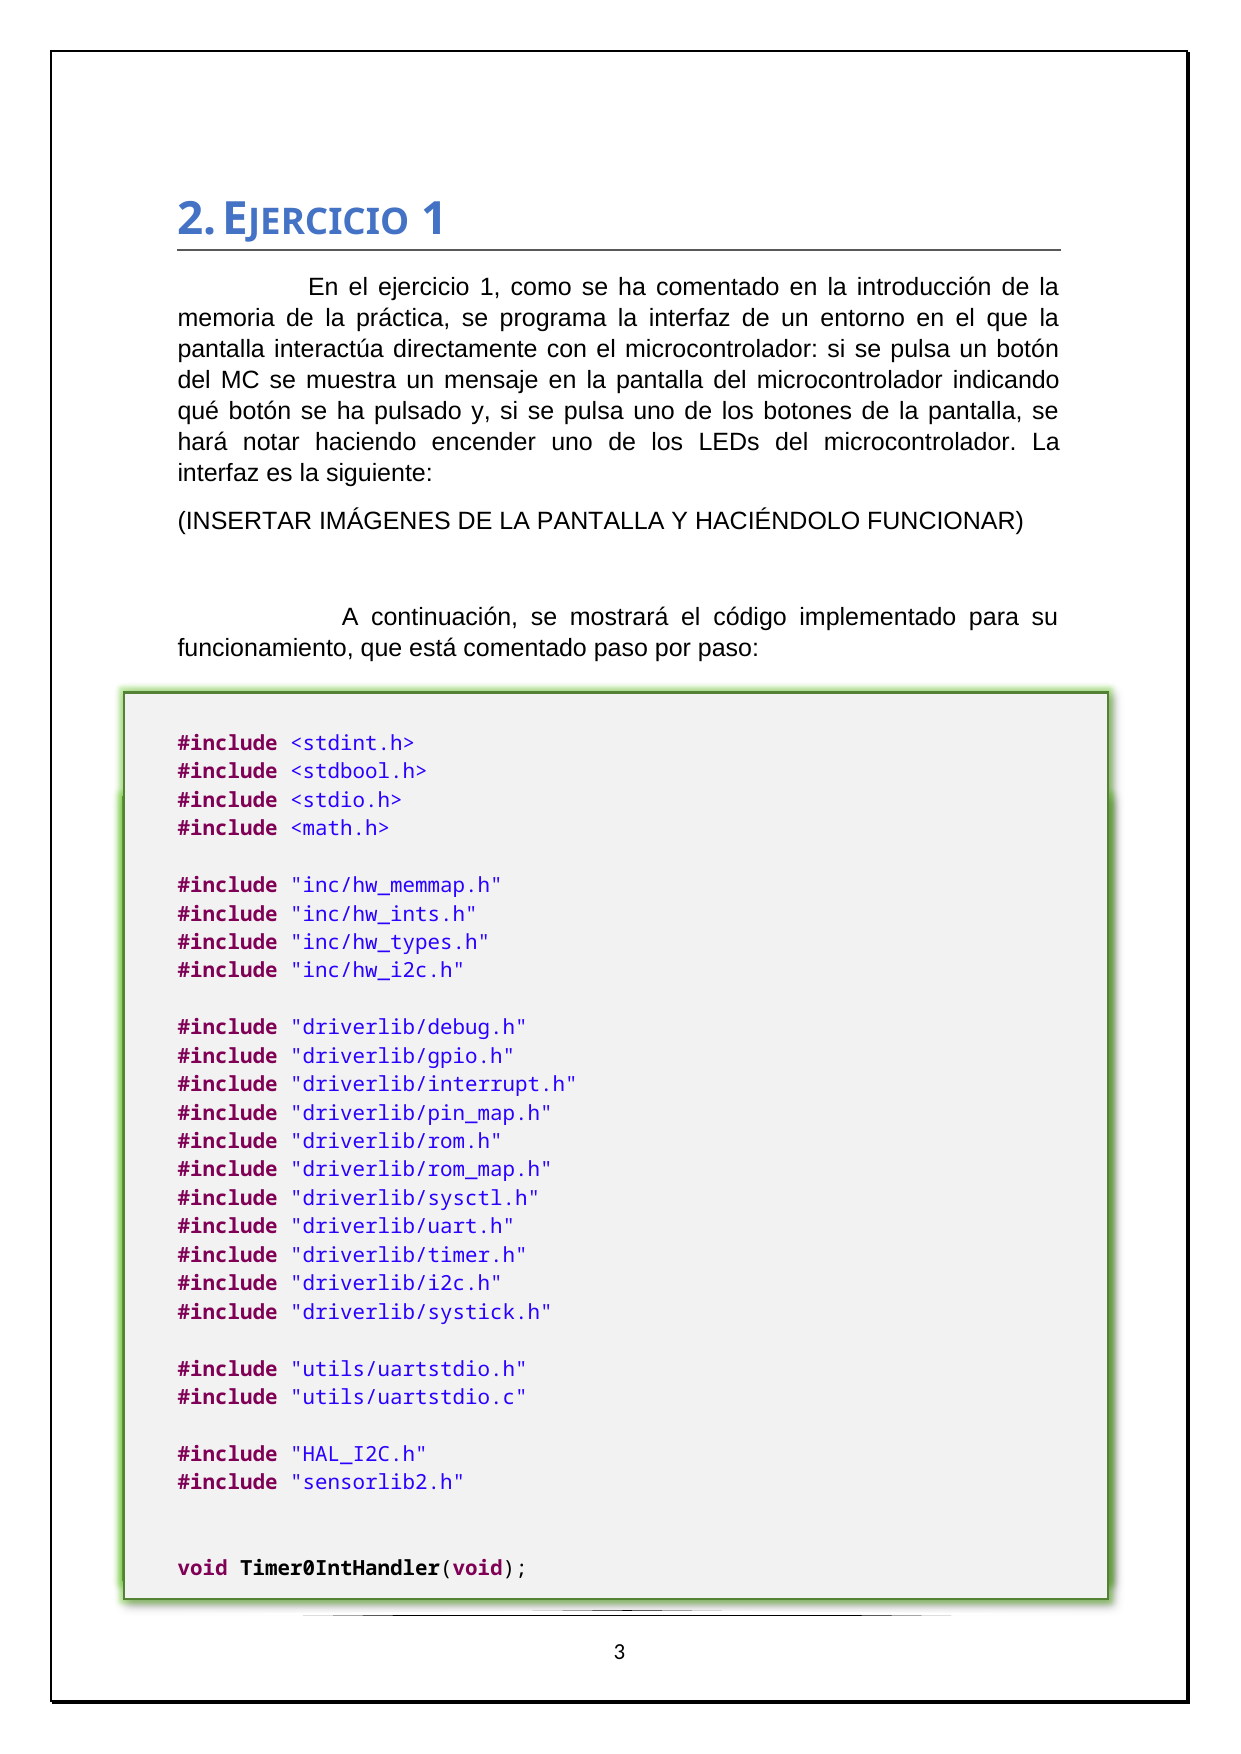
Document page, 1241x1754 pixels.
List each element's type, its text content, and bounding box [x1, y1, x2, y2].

subtitle Ejercicio 1 [177, 185, 1061, 249]
text #include "utils/uartstdio.h" [177, 1354, 1061, 1382]
text #include "driverlib/sysctl.h" [177, 1183, 1061, 1211]
text #include "driverlib/debug.h" [177, 1012, 1061, 1041]
text #include "HAL_I2C.h" [177, 1439, 1061, 1467]
text A continuación, se mostrará el código implementado para su funcionamiento, que está comentado paso por paso: [177, 602, 1061, 661]
text #include "driverlib/rom_map.h" [177, 1154, 1061, 1183]
text #include "inc/hw_types.h" [177, 927, 1061, 956]
text #include <stdio.h> [177, 785, 1061, 813]
text #include "inc/hw_ints.h" [177, 899, 1061, 927]
text #include <math.h> [177, 813, 1061, 842]
text #include "driverlib/i2c.h" [177, 1268, 1061, 1297]
text #include "utils/uartstdio.c" [177, 1382, 1061, 1411]
text #include "inc/hw_memmap.h" [177, 870, 1061, 899]
text #include <stdint.h> [177, 728, 1061, 756]
text #include "driverlib/systick.h" [177, 1297, 1061, 1325]
text #include "driverlib/uart.h" [177, 1211, 1061, 1240]
text #include "driverlib/interrupt.h" [177, 1069, 1061, 1098]
text #include "inc/hw_i2c.h" [177, 956, 1061, 984]
text #include "driverlib/rom.h" [177, 1126, 1061, 1154]
text #include "sensorlib2.h" [177, 1467, 1061, 1496]
text #include "driverlib/pin_map.h" [177, 1098, 1061, 1126]
text (INSERTAR IMÁGENES DE LA PANTALLA Y HACIÉNDOLO FUNCIONAR) [177, 506, 1061, 535]
text En el ejercicio 1, como se ha comentado en la introducción de la memoria de la práctica, se programa la interfaz de un entorno en el que la pantalla interactúa directamente con el microcontrolador: si se pulsa un botón del MC se muestra un mensaje en la pantalla del microcontrolador indicando qué botón se ha pulsado y, si se pulsa uno de los botones de la pantalla, se hará notar haciendo encender uno de los LEDs del microcontrolador. La interfaz es la siguiente: [177, 272, 1061, 487]
text void Timer0IntHandler(void); [177, 1553, 1061, 1581]
text #include "driverlib/timer.h" [177, 1240, 1061, 1268]
text #include "driverlib/gpio.h" [177, 1041, 1061, 1069]
text #include <stdbool.h> [177, 756, 1061, 785]
